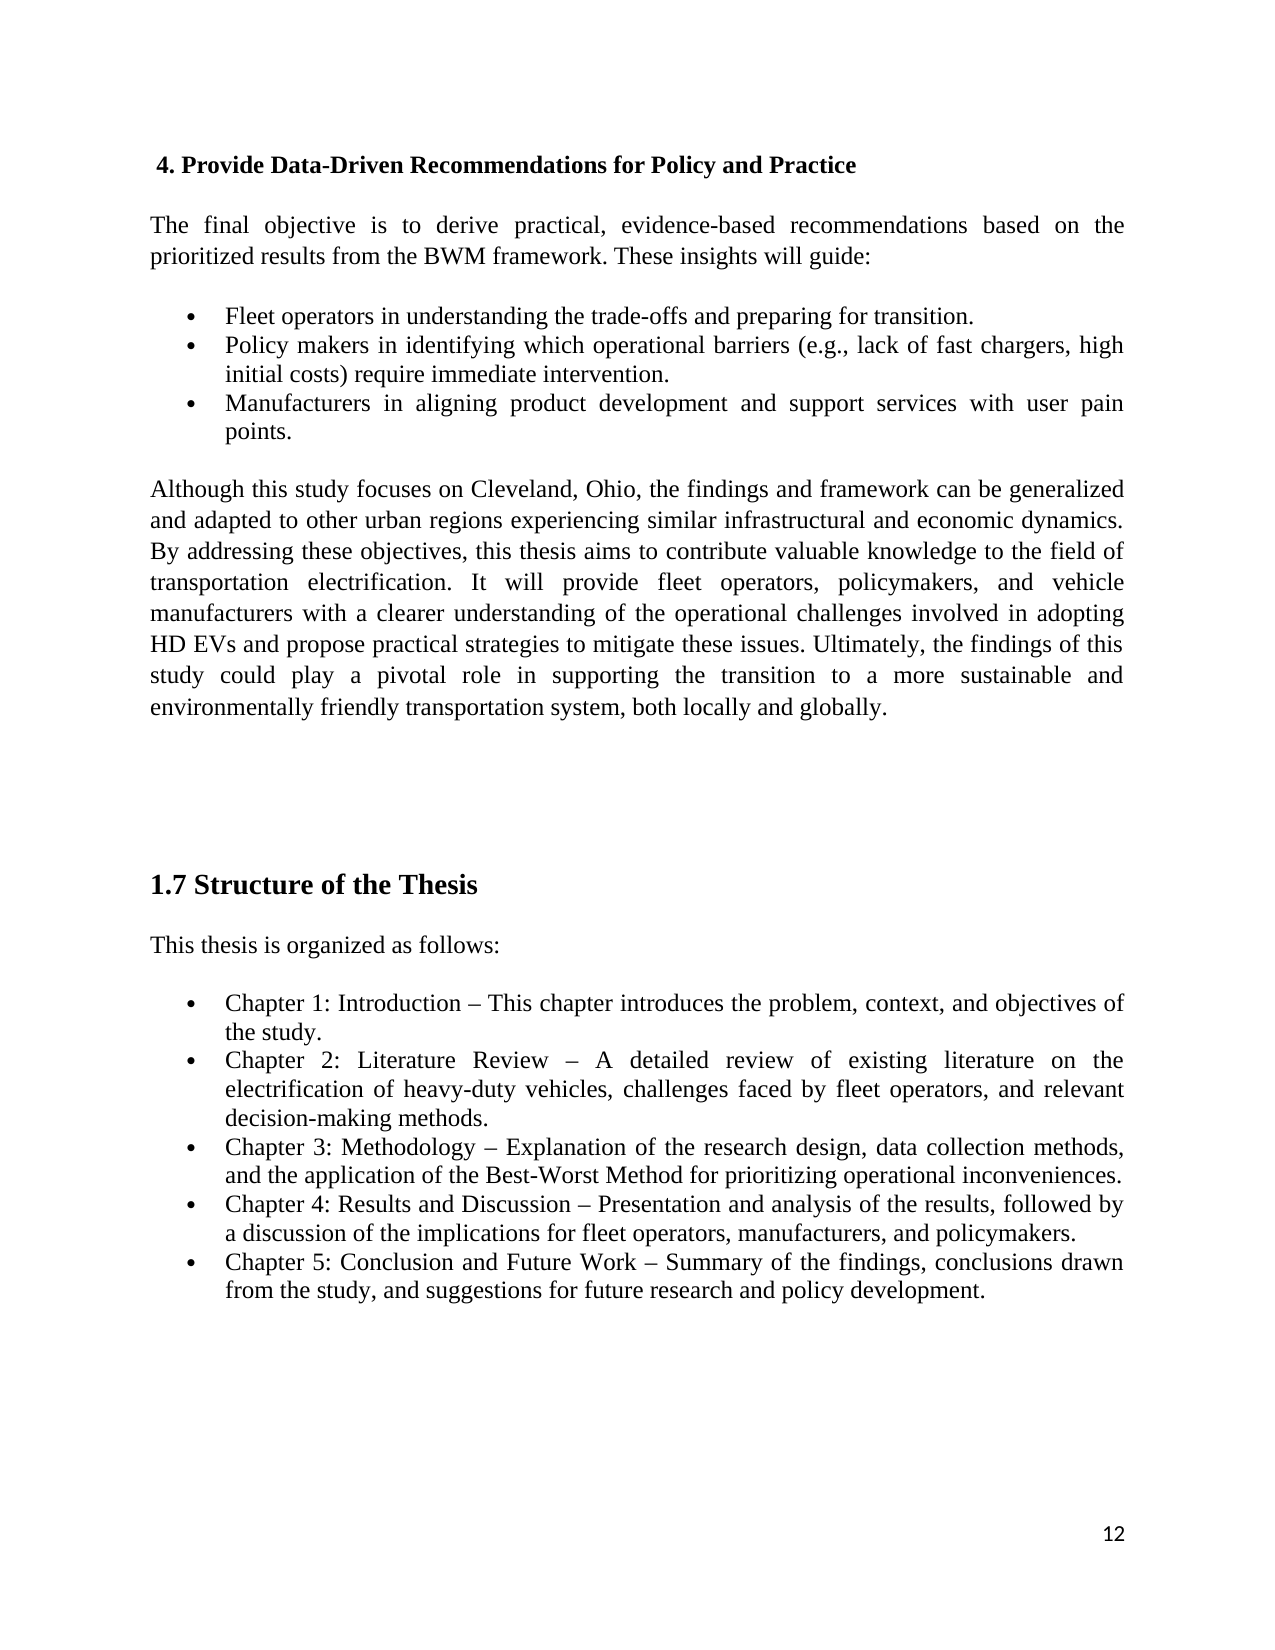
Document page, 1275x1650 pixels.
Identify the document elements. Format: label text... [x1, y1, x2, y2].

list Chapter 3: Methodology – Explanation of the research design, data collection methods, and the application of the Best-Worst Method for prioritizing operational inconveniences. [187, 1132, 1125, 1189]
list Policy makers in identifying which operational barriers (e.g., lack of fast chargers, high initial costs) require immediate intervention. [187, 330, 1125, 388]
list Chapter 2: Literature Review – A detailed review of existing literature on the electrification of heavy-duty vehicles, challenges faced by fleet operators, and relevant decision-making methods. [187, 1045, 1125, 1132]
list Chapter 4: Results and Discussion – Presentation and analysis of the results, followed by a discussion of the implications for fleet operators, manufacturers, and policymakers. [187, 1189, 1125, 1247]
text The final objective is to derive practical, evidence-based recommendations based on the prioritized results from the BWM framework. These insights will guide: [150, 210, 1125, 270]
text 1.7 Structure of the Thesis [150, 867, 1125, 901]
subtitle 4. Provide Data-Driven Recommendations for Policy and Practice [150, 150, 1125, 179]
list Manufacturers in aligning product development and support services with user pain points. [187, 388, 1125, 445]
text This thesis is organized as follows: [150, 930, 1125, 959]
list Fleet operators in understanding the trade-offs and preparing for transition. [187, 301, 1125, 330]
list Chapter 5: Conclusion and Future Work – Summary of the findings, conclusions drawn from the study, and suggestions for future research and policy development. [187, 1247, 1125, 1304]
text Although this study focuses on Cleveland, Ohio, the findings and framework can be generalized and adapted to other urban regions experiencing similar infrastructural and economic dynamics. By addressing these objectives, this thesis aims to contribute valuable knowledge to the field of transportation electrification. It will provide fleet operators, policymakers, and vehicle manufacturers with a clearer understanding of the operational challenges involved in adopting HD EVs and propose practical strategies to mitigate these issues. Ultimately, the findings of this study could play a pivotal role in supporting the transition to a more sustainable and environmentally friendly transportation system, both locally and globally. [150, 474, 1125, 720]
list Chapter 1: Introduction – This chapter introduces the problem, context, and objectives of the study. [187, 988, 1125, 1045]
